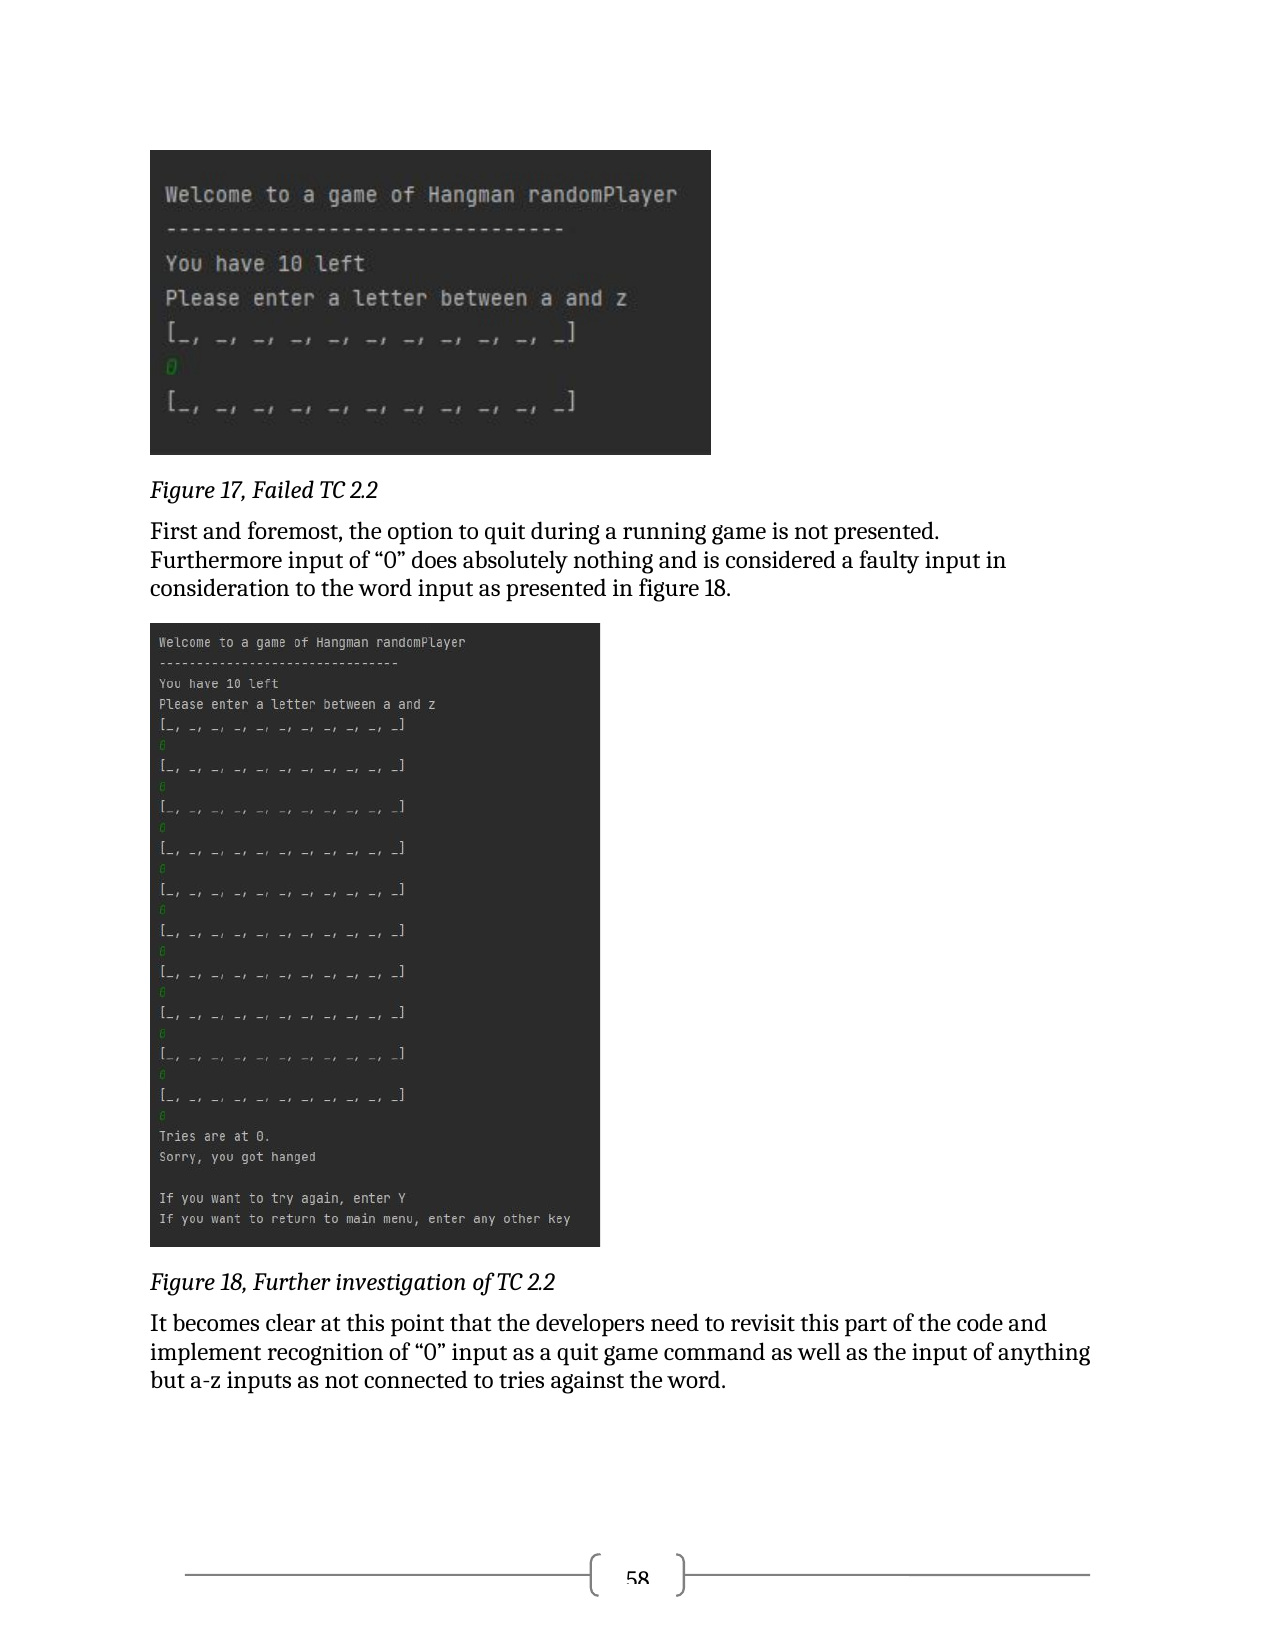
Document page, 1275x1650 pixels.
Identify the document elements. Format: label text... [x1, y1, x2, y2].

text Figure 18, Further investigation of TC 2.2 [150, 1267, 1125, 1296]
picture [150, 623, 600, 1247]
text Figure 17, Failed TC 2.2 [150, 476, 1125, 504]
text It becomes clear at this point that the developers need to revisit this part of the code and implement recognition of “0” input as a quit game command as well as the input of anything but a-z inputs as not connected to tries against the word. [150, 1309, 1125, 1395]
picture [150, 150, 711, 455]
text First and foremost, the option to quit during a running game is not presented. Furthermore input of “0” does absolutely nothing and is considered a faulty input in consideration to the word input as presented in figure 18. [150, 517, 1125, 603]
